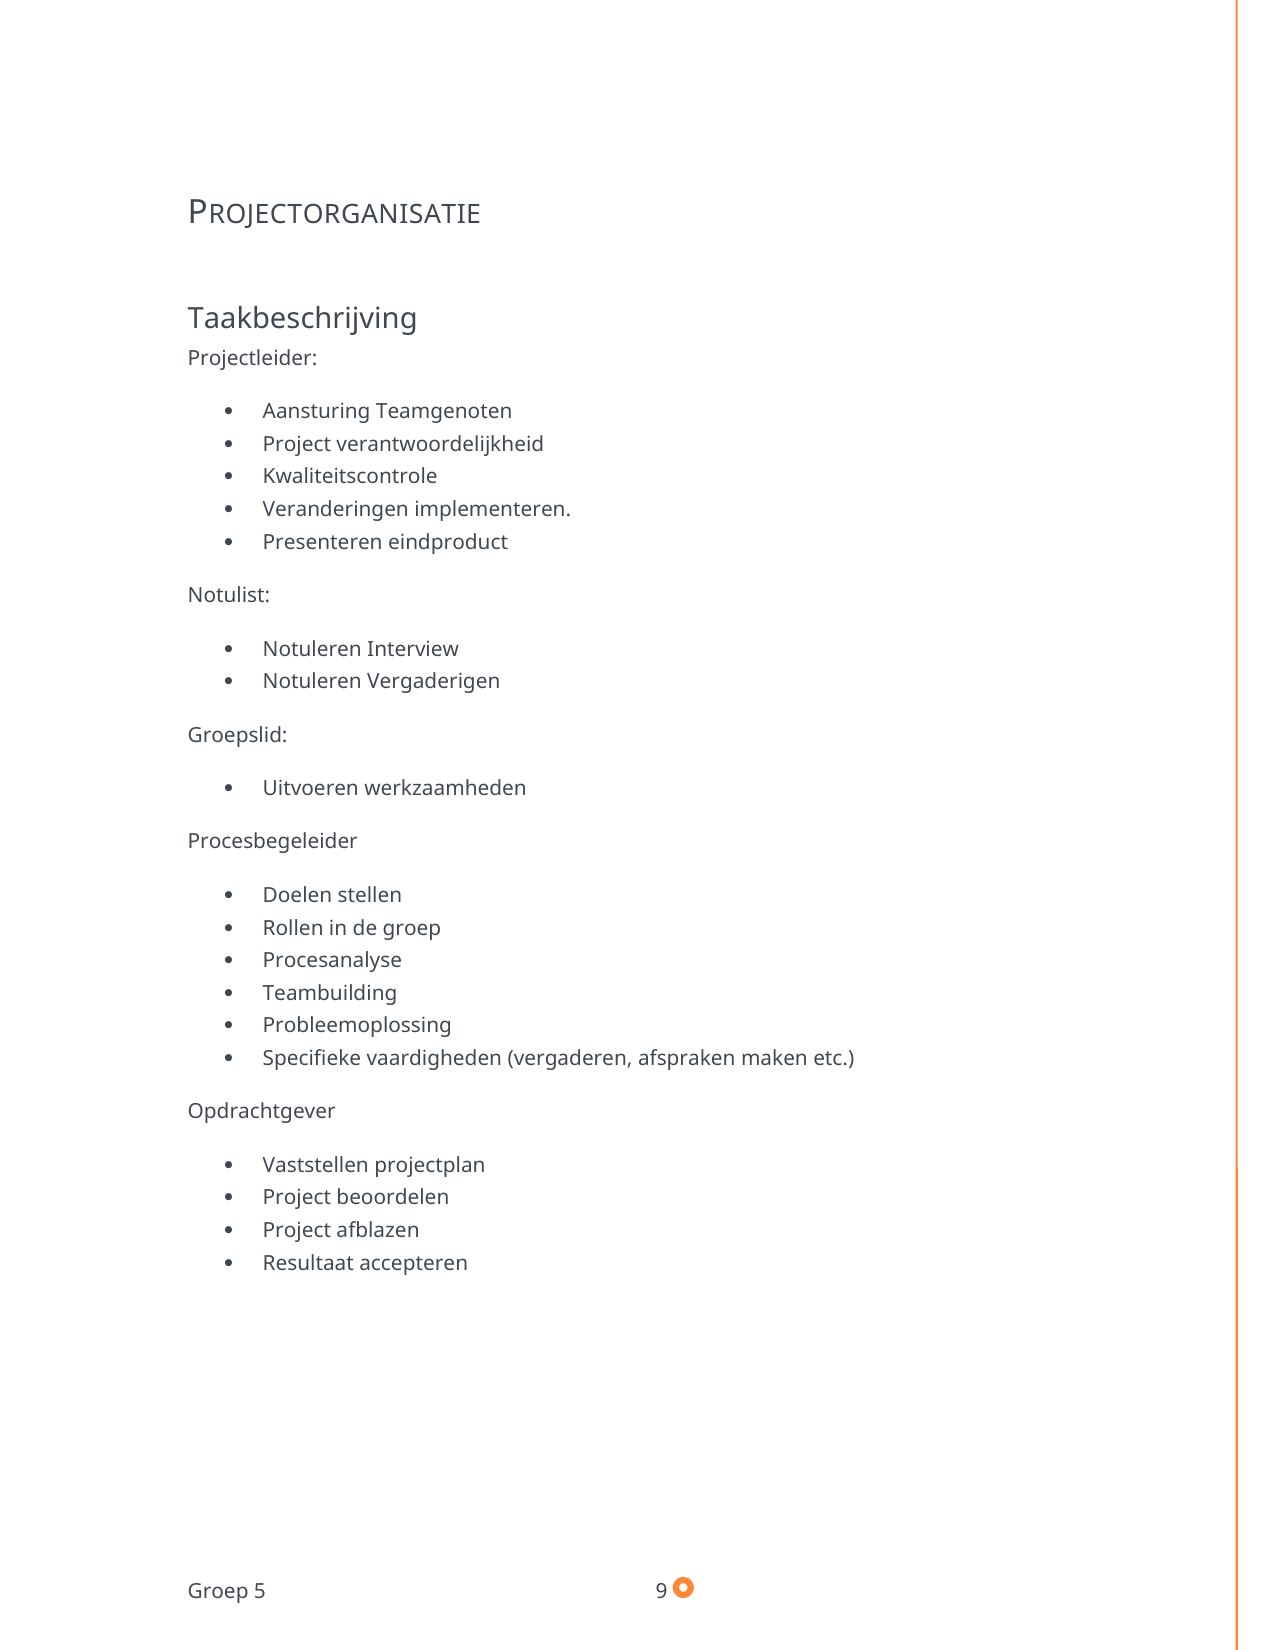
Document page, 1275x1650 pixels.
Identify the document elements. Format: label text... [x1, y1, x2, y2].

subtitle Projectorganisatie [187, 187, 1087, 233]
list Rollen in de groep [225, 913, 1087, 941]
list Vaststellen projectplan [225, 1150, 1087, 1178]
list Notuleren Vergaderigen [225, 666, 1087, 695]
text Groepslid: [187, 720, 1087, 748]
text Projectleider: [187, 343, 1087, 371]
text Notulist: [187, 580, 1087, 609]
text Procesbegeleider [187, 827, 1087, 855]
list Aansturing Teamgenoten [225, 396, 1087, 425]
list Uitvoeren werkzaamheden [225, 773, 1087, 802]
list Project afblazen [225, 1215, 1087, 1243]
list Resultaat accepteren [225, 1248, 1087, 1276]
list Procesanalyse [225, 945, 1087, 974]
list Doelen stellen [225, 880, 1087, 908]
list Probleemoplossing [225, 1010, 1087, 1039]
list Project verantwoordelijkheid [225, 429, 1087, 457]
subtitle Taakbeschrijving [187, 297, 1087, 337]
list Veranderingen implementeren. [225, 494, 1087, 523]
list Teambuilding [225, 978, 1087, 1006]
list Specifieke vaardigheden (vergaderen, afspraken maken etc.) [225, 1043, 1087, 1071]
list Kwaliteitscontrole [225, 462, 1087, 490]
list Presenteren eindproduct [225, 527, 1087, 555]
text Opdrachtgever [187, 1096, 1087, 1125]
list Notuleren Interview [225, 634, 1087, 662]
list Project beoordelen [225, 1182, 1087, 1211]
